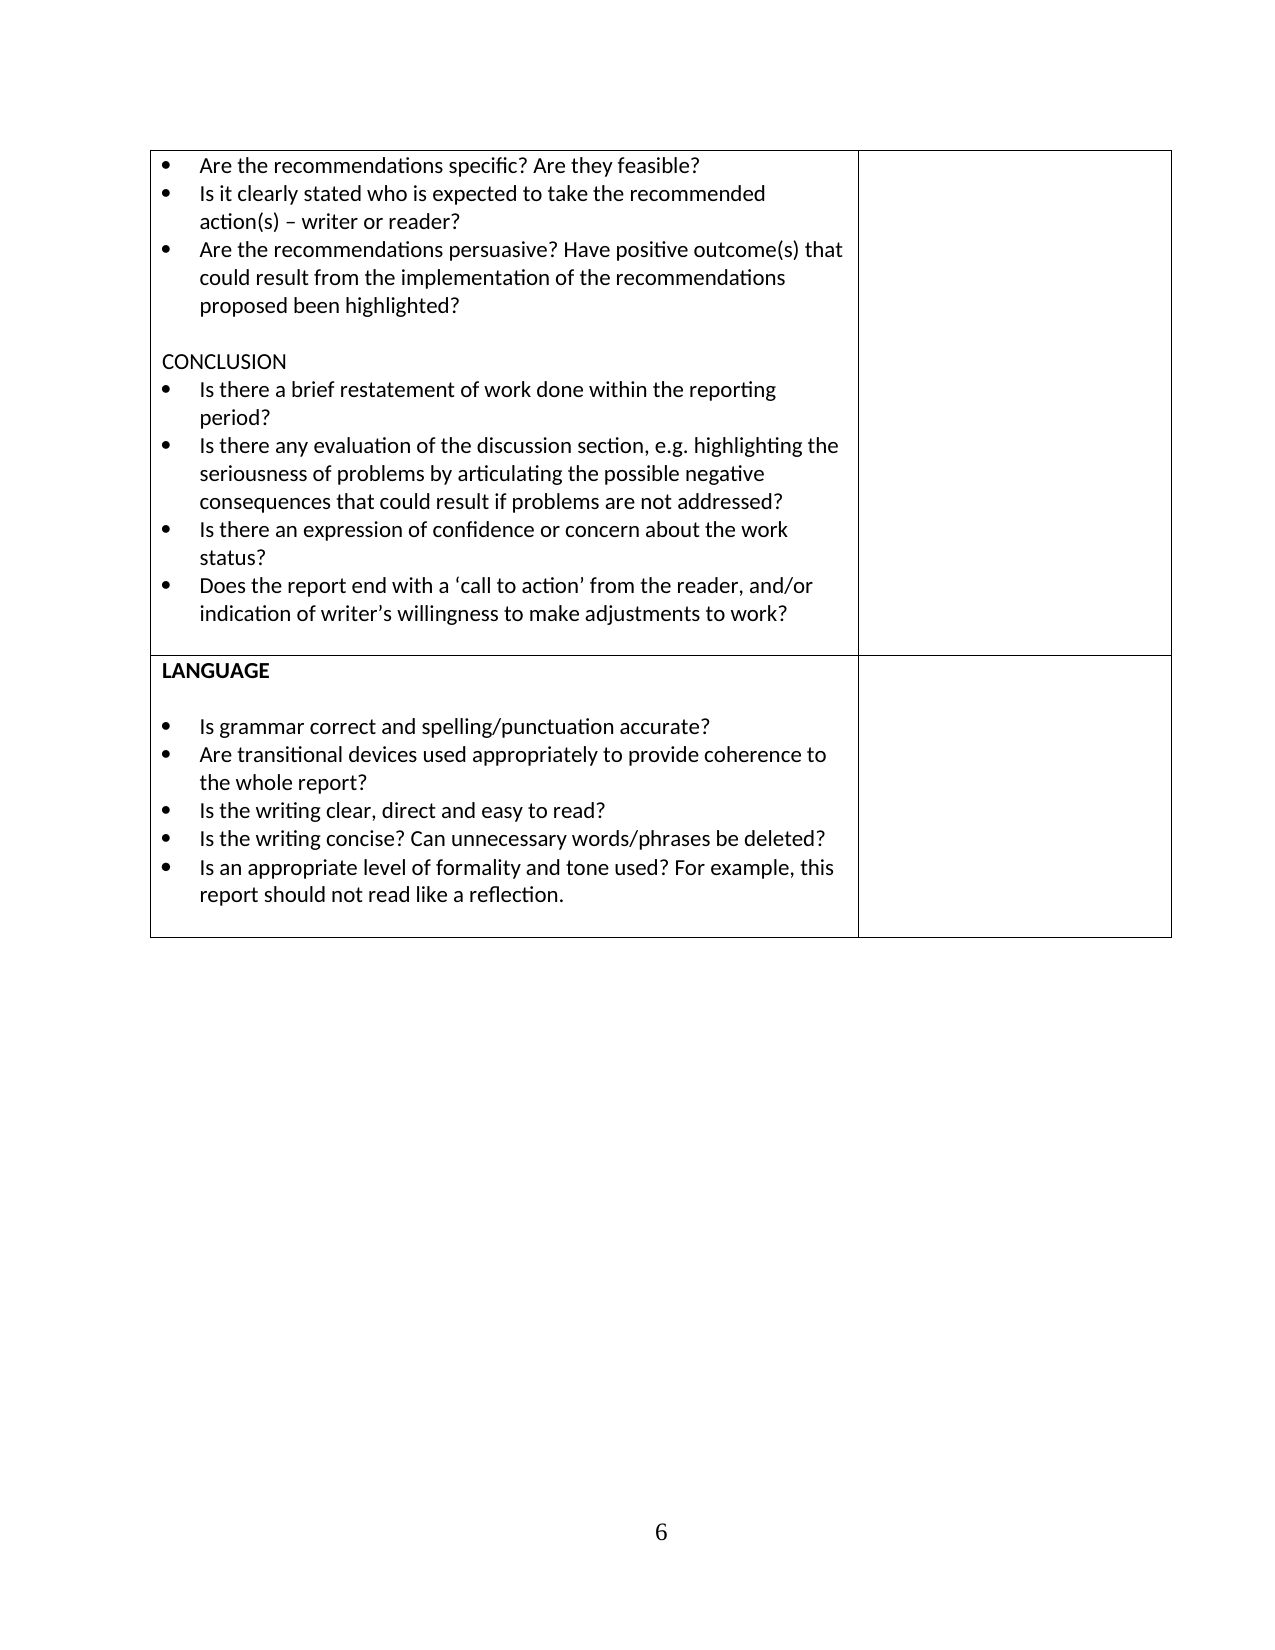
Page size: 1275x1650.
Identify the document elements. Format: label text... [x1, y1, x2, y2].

table_cell LANGUAGE Is grammar correct and spelling/punctuation accurate? Are transitional devices used appropriately to provide coherence to the whole report? Is the writing clear, direct and easy to read? Is the writing concise? Can unnecessary words/phrases be deleted? Is an appropriate level of formality and tone used? For example, this report should not read like a reflection. [151, 656, 858, 937]
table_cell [151, 151, 858, 655]
table_cell [859, 656, 1171, 937]
table_cell [859, 151, 1171, 655]
